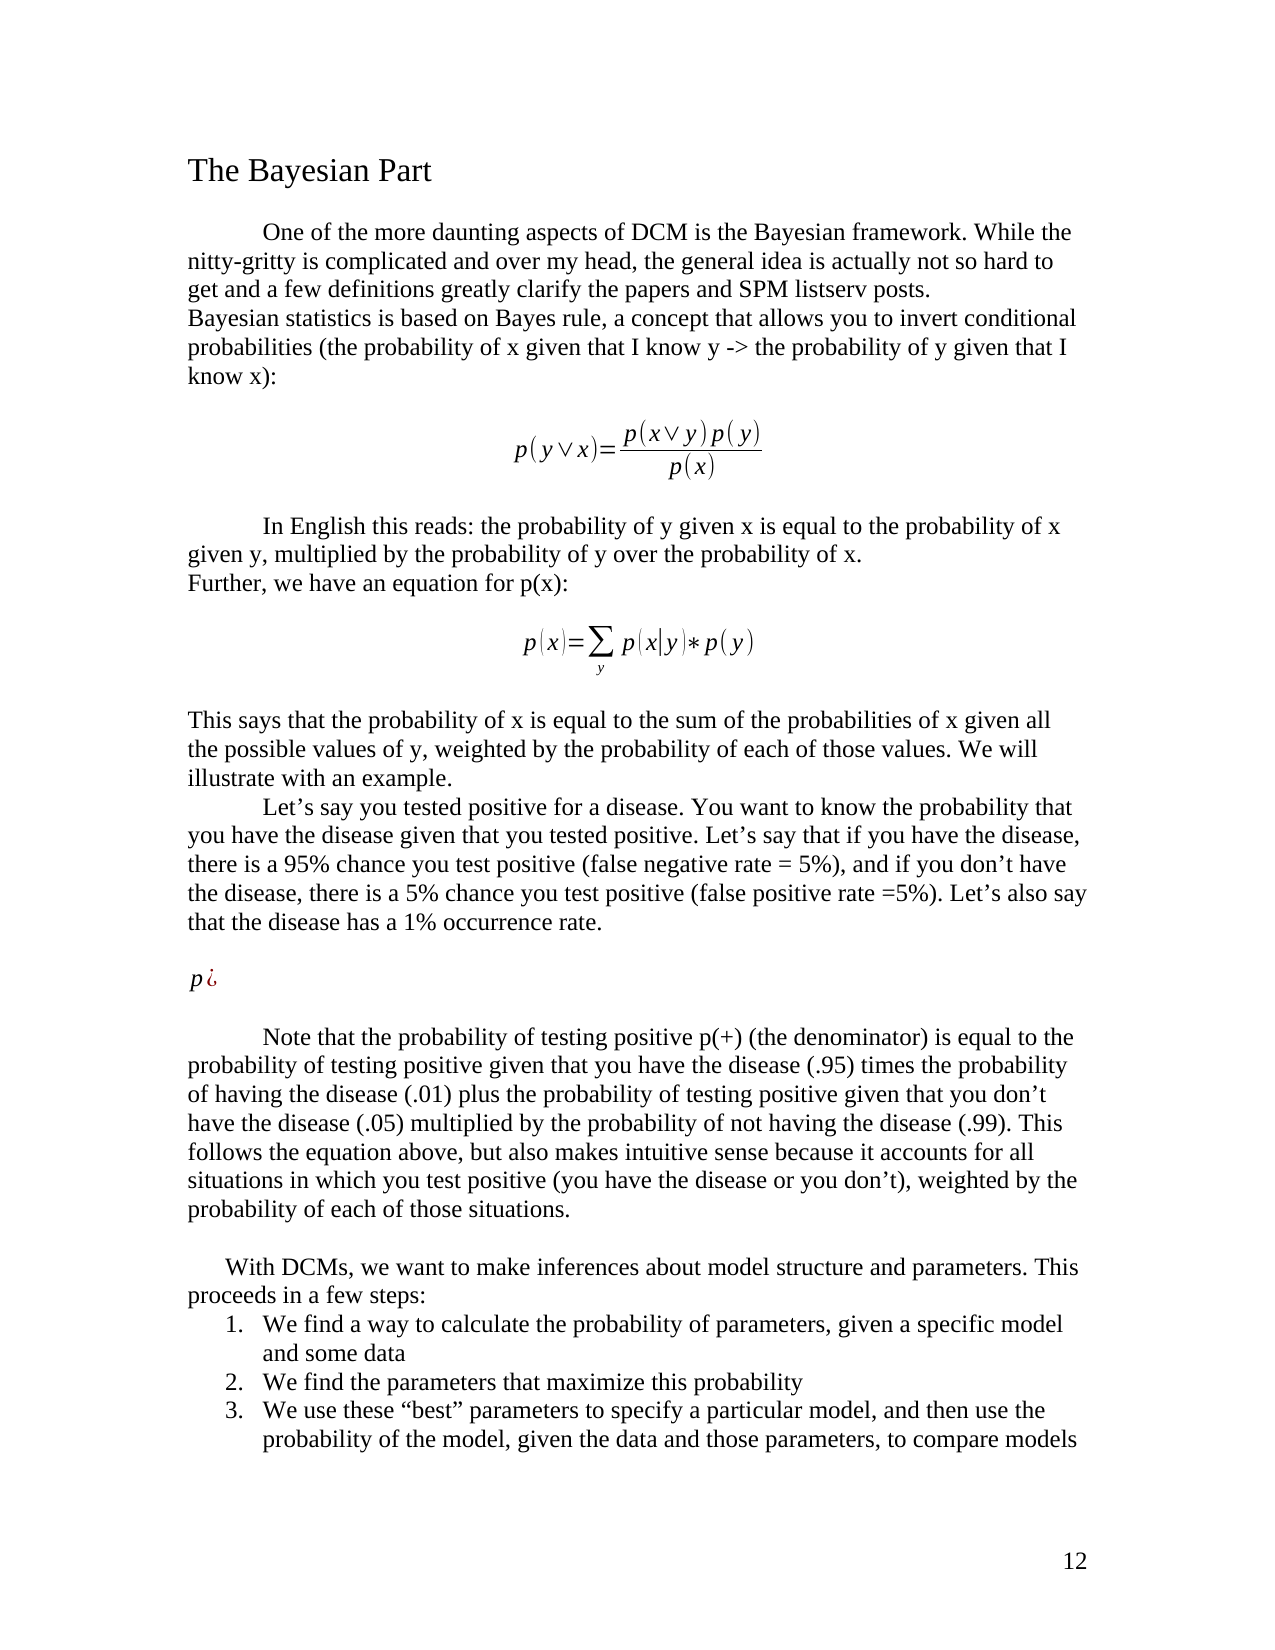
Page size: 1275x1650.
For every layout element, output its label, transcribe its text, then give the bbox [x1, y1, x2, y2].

text Bayesian statistics is based on Bayes rule, a concept that allows you to invert conditional probabilities (the probability of x given that I know y -> the probability of y given that I know x): [187, 303, 1087, 389]
text One of the more daunting aspects of DCM is the Bayesian framework. While the nitty-gritty is complicated and over my head, the general idea is actually not so hard to get and a few definitions greatly clarify the papers and SPM listserv posts. [187, 217, 1087, 303]
list We find a way to calculate the probability of parameters, given a specific model and some data [225, 1309, 1087, 1367]
text With DCMs, we want to make inferences about model structure and parameters. This proceeds in a few steps: [187, 1252, 1087, 1309]
text Let’s say you tested positive for a disease. You want to know the probability that you have the disease given that you tested positive. Let’s say that if you have the disease, there is a 95% chance you test positive (false negative rate = 5%), and if you don’t have the disease, there is a 5% chance you test positive (false positive rate =5%). Let’s also say that the disease has a 1% occurrence rate. [187, 792, 1087, 935]
list We use these “best” parameters to specify a particular model, and then use the probability of the model, given the data and those parameters, to compare models [225, 1395, 1087, 1453]
text Note that the probability of testing positive p(+) (the denominator) is equal to the probability of testing positive given that you have the disease (.95) times the probability of having the disease (.01) plus the probability of testing positive given that you don’t have the disease (.05) multiplied by the probability of not having the disease (.99). This follows the equation above, but also makes intuitive sense because it accounts for all situations in which you test positive (you have the disease or you don’t), weighted by the probability of each of those situations. [187, 1022, 1087, 1223]
text This says that the probability of x is equal to the sum of the probabilities of x given all the possible values of y, weighted by the probability of each of those values. We will illustrate with an example. [187, 705, 1087, 792]
text The Bayesian Part [187, 150, 1087, 188]
text Further, we have an equation for p(x): [187, 568, 1087, 597]
list We find the parameters that maximize this probability [225, 1367, 1087, 1395]
text In English this reads: the probability of y given x is equal to the probability of x given y, multiplied by the probability of y over the probability of x. [187, 511, 1087, 568]
